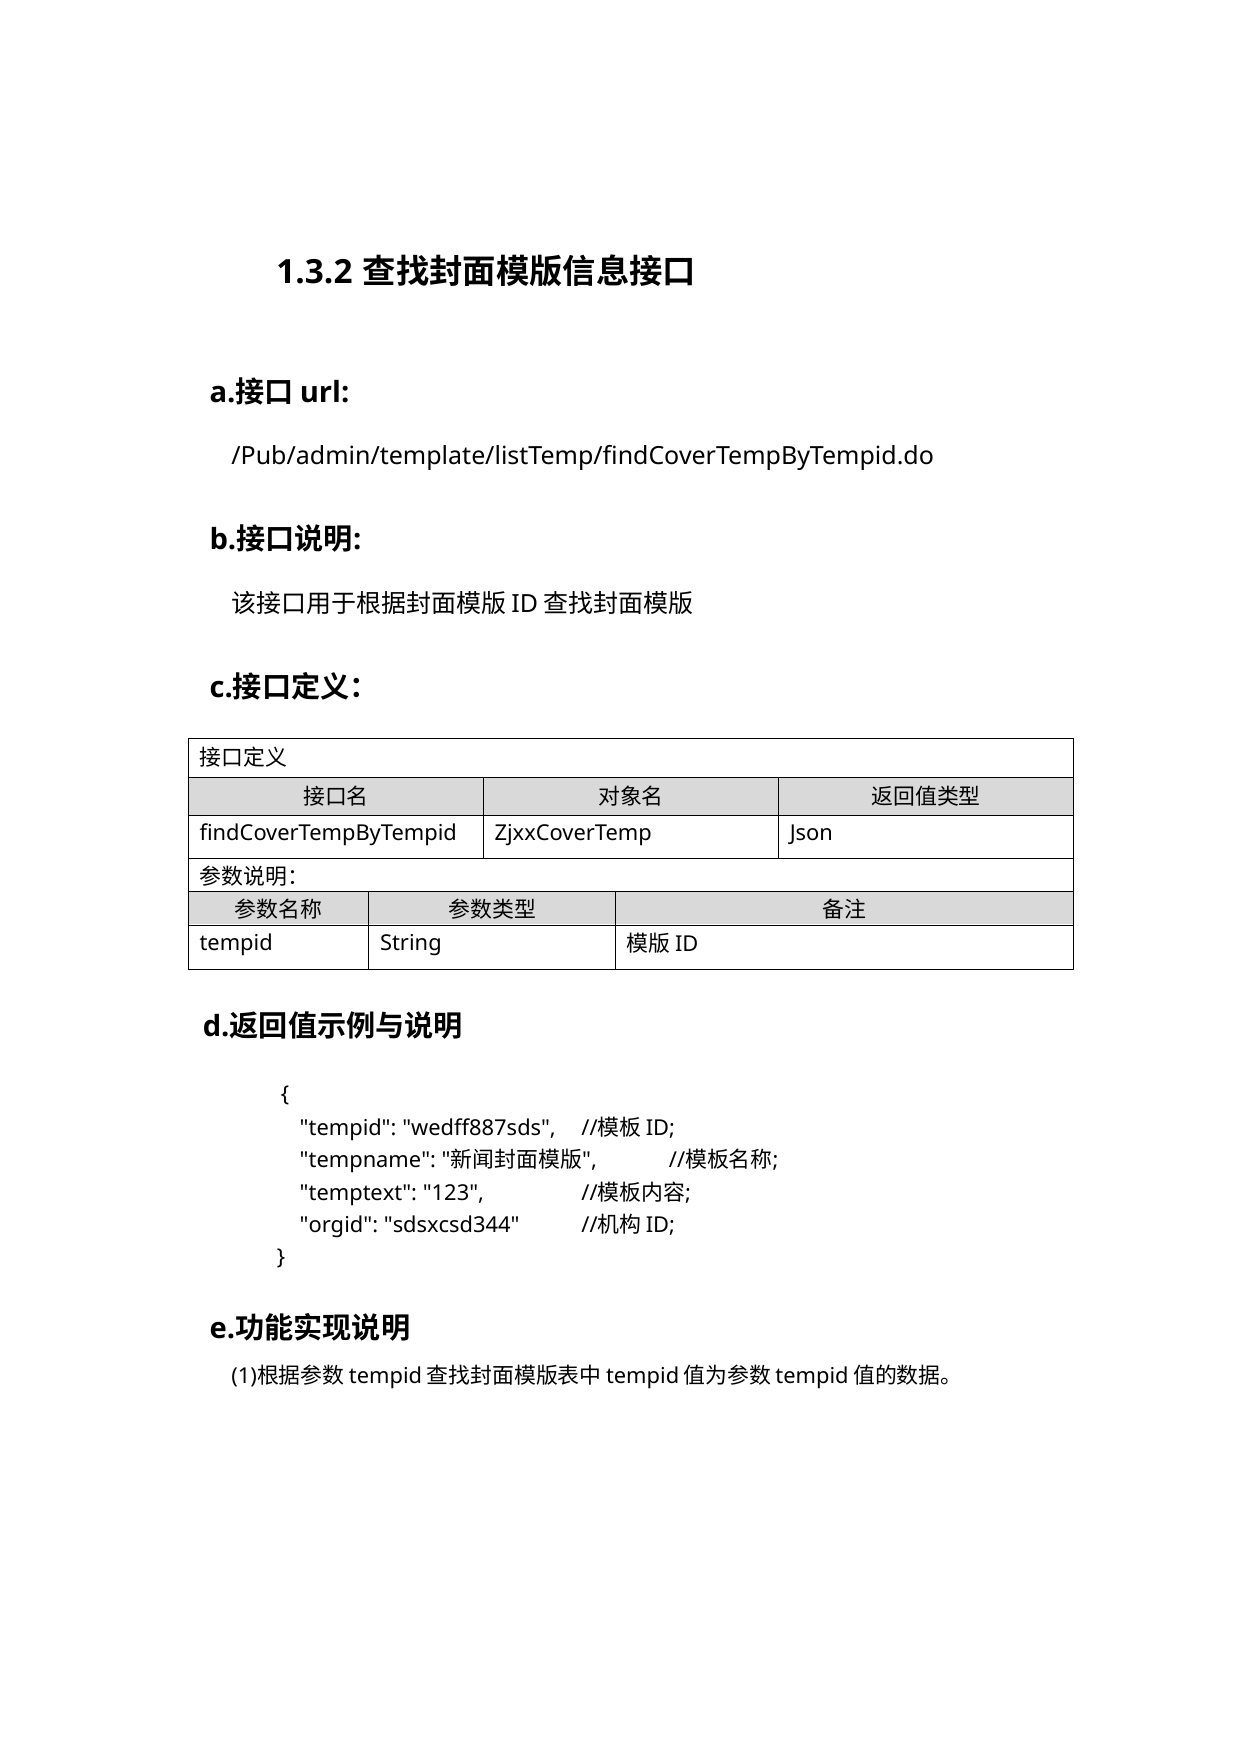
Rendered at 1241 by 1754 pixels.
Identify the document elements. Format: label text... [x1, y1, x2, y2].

text c.接口定义： [209, 652, 1053, 717]
table_cell ZjxxCoverTemp [484, 816, 778, 857]
text 查找封面模版信息接口 [276, 236, 1053, 301]
text "orgid": "sdsxcsd344" //机构ID; [187, 1207, 1053, 1239]
table_cell 参数类型 [369, 892, 615, 924]
table_cell 接口名 [189, 778, 483, 815]
table_cell String [369, 926, 615, 969]
table_cell tempid [189, 926, 368, 969]
text a.接口url: [209, 357, 1053, 422]
text d.返回值示例与说明 [187, 991, 1053, 1056]
table_cell 参数说明： [189, 859, 1073, 891]
text b.接口说明: [209, 504, 1053, 569]
table_cell Json [779, 816, 1073, 857]
text { [187, 1077, 1053, 1109]
table_cell 对象名 [484, 778, 778, 815]
text /Pub/admin/template/listTemp/findCoverTempByTempid.do [231, 422, 1053, 487]
table_cell 参数名称 [189, 892, 368, 924]
text "temptext": "123", //模板内容; [187, 1174, 1053, 1207]
text "tempname": "新闻封面模版", //模板名称; [187, 1142, 1053, 1174]
table_header 接口定义 [189, 739, 1073, 777]
table_cell findCoverTempByTempid [189, 816, 483, 857]
text } [187, 1239, 1053, 1272]
text (1)根据参数tempid查找封面模版表中tempid值为参数tempid值的数据。 [231, 1358, 1053, 1390]
text 该接口用于根据封面模版ID查找封面模版 [231, 569, 1053, 634]
text "tempid": "wedff887sds", //模板ID; [187, 1109, 1053, 1142]
text e.功能实现说明 [209, 1293, 1053, 1358]
table_cell 返回值类型 [779, 778, 1073, 815]
table_cell 模版ID [616, 926, 1073, 969]
table_cell 备注 [616, 892, 1073, 924]
